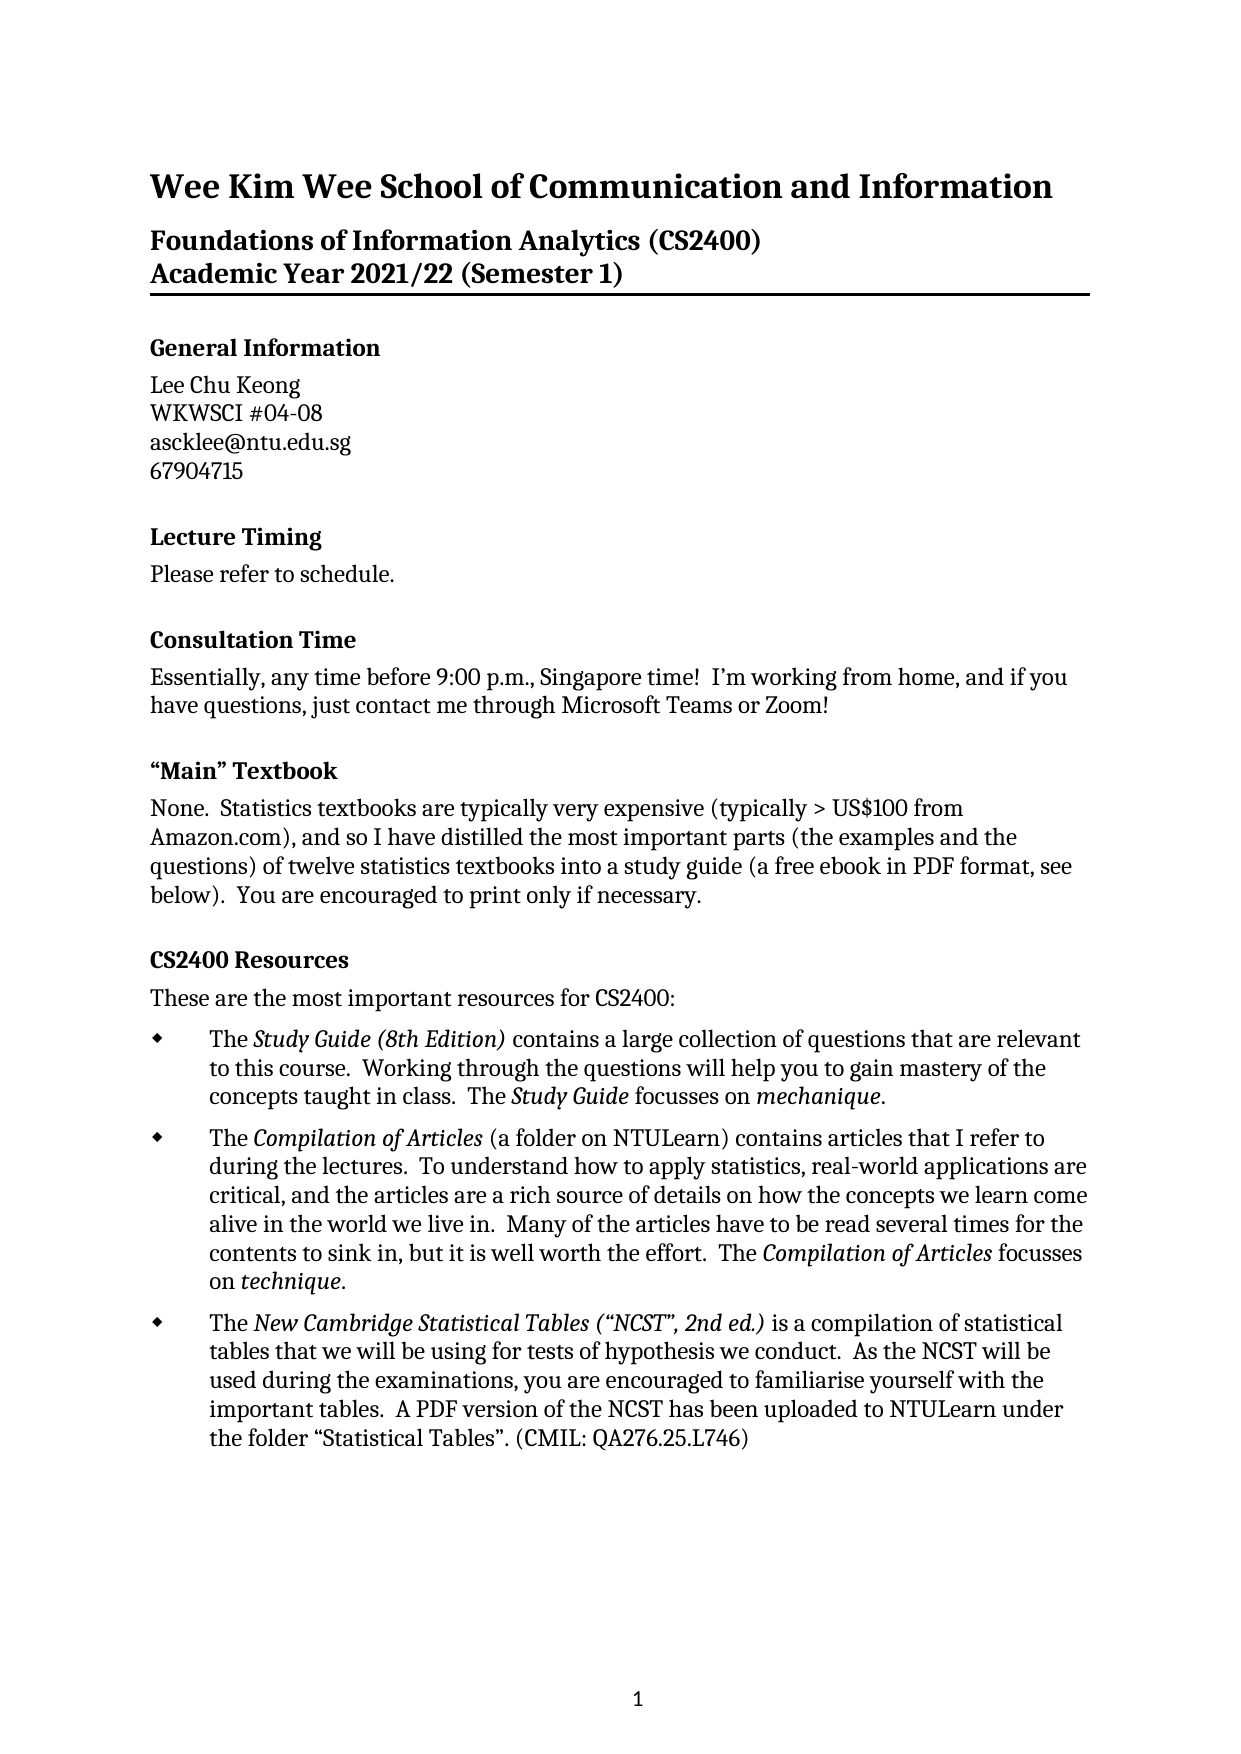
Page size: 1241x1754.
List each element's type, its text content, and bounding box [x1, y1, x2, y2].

text “Main” Textbook [150, 757, 1090, 786]
text WKWSCI #04-08 [150, 399, 1090, 428]
text Foundations of Information Analytics (CS2400) [150, 224, 1090, 258]
text Wee Kim Wee School of Communication and Information [150, 167, 1090, 207]
text Consultation Time [150, 626, 1090, 654]
text CS2400 Resources [150, 946, 1090, 975]
text Lee Chu Keong [150, 371, 1090, 399]
text Lecture Timing [150, 523, 1090, 551]
text ascklee@ntu.edu.sg [150, 428, 1090, 457]
text The Compilation of Articles (a folder on NTULearn) contains articles that I refer to during the lectures. To understand how to apply statistics, real-world applications are critical, and the articles are a rich source of details on how the concepts we learn come alive in the world we live in. Many of the articles have to be read several times for the contents to sink in, but it is well worth the effort. The Compilation of Articles focusses on technique. [150, 1123, 1090, 1296]
text The New Cambridge Statistical Tables (“NCST”, 2nd ed.) is a compilation of statistical tables that we will be using for tests of hypothesis we conduct. As the NCST will be used during the examinations, you are encouraged to familiarise yourself with the important tables. A PDF version of the NCST has been uploaded to NTULearn under the folder “Statistical Tables”. (CMIL: QA276.25.L746) [150, 1308, 1090, 1452]
text General Information [150, 333, 1090, 362]
text None. Statistics textbooks are typically very expensive (typically > US$100 from Amazon.com), and so I have distilled the most important parts (the examples and the questions) of twelve statistics textbooks into a study guide (a free ebook in PDF format, see below). You are encouraged to print only if necessary. [150, 794, 1090, 909]
text Academic Year 2021/22 (Semester 1) [150, 258, 1090, 293]
text 67904715 [150, 457, 1090, 486]
text Please refer to schedule. [150, 560, 1090, 588]
text These are the most important resources for CS2400: [150, 983, 1090, 1012]
text Essentially, any time before 9:00 p.m., Singapore time! I’m working from home, and if you have questions, just contact me through Microsoft Teams or Zoom! [150, 663, 1090, 720]
text The Study Guide (8th Edition) contains a large collection of questions that are relevant to this course. Working through the questions will help you to gain mastery of the concepts taught in class. The Study Guide focusses on mechanique. [150, 1025, 1090, 1111]
